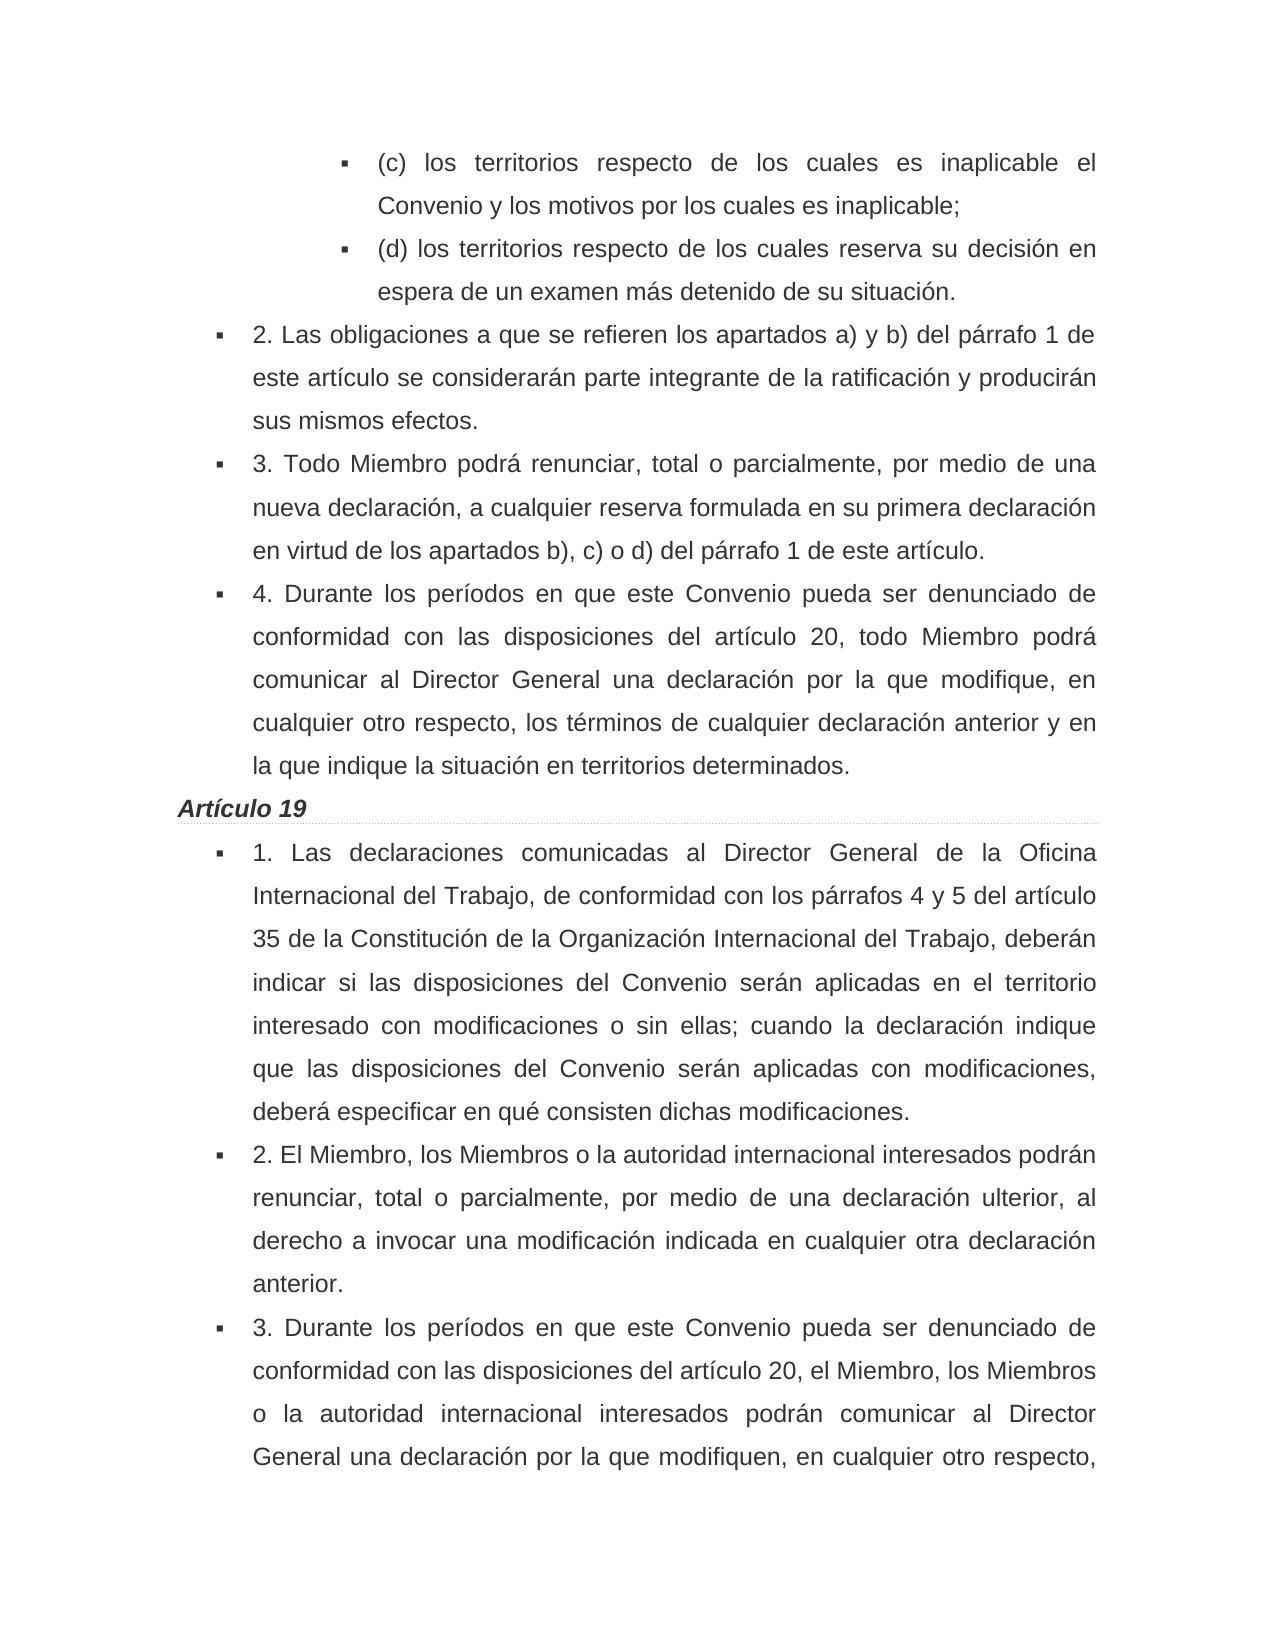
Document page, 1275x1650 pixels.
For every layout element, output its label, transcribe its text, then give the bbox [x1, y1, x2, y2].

list 3. Todo Miembro podrá renunciar, total o parcialmente, por medio de una nueva declaración, a cualquier reserva formulada en su primera declaración en virtud de los apartados b), c) o d) del párrafo 1 de este artículo. [215, 449, 1098, 564]
text Artículo 19 [177, 794, 1098, 824]
list (c) los territorios respecto de los cuales es inaplicable el Convenio y los motivos por los cuales es inaplicable; [340, 148, 1098, 219]
list (d) los territorios respecto de los cuales reserva su decisión en espera de un examen más detenido de su situación. [340, 234, 1098, 306]
list 2. El Miembro, los Miembros o la autoridad internacional interesados podrán renunciar, total o parcialmente, por medio de una declaración ulterior, al derecho a invocar una modificación indicada en cualquier otra declaración anterior. [215, 1140, 1098, 1298]
list 1. Las declaraciones comunicadas al Director General de la Oficina Internacional del Trabajo, de conformidad con los párrafos 4 y 5 del artículo 35 de la Constitución de la Organización Internacional del Trabajo, deberán indicar si las disposiciones del Convenio serán aplicadas en el territorio interesado con modificaciones o sin ellas; cuando la declaración indique que las disposiciones del Convenio serán aplicadas con modificaciones, deberá especificar en qué consisten dichas modificaciones. [215, 838, 1098, 1126]
list 2. Las obligaciones a que se refieren los apartados a) y b) del párrafo 1 de este artículo se considerarán parte integrante de la ratificación y producirán sus mismos efectos. [215, 320, 1098, 435]
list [215, 1312, 1098, 1471]
list 4. Durante los períodos en que este Convenio pueda ser denunciado de conformidad con las disposiciones del artículo 20, todo Miembro podrá comunicar al Director General una declaración por la que modifique, en cualquier otro respecto, los términos de cualquier declaración anterior y en la que indique la situación en territorios determinados. [215, 579, 1098, 780]
